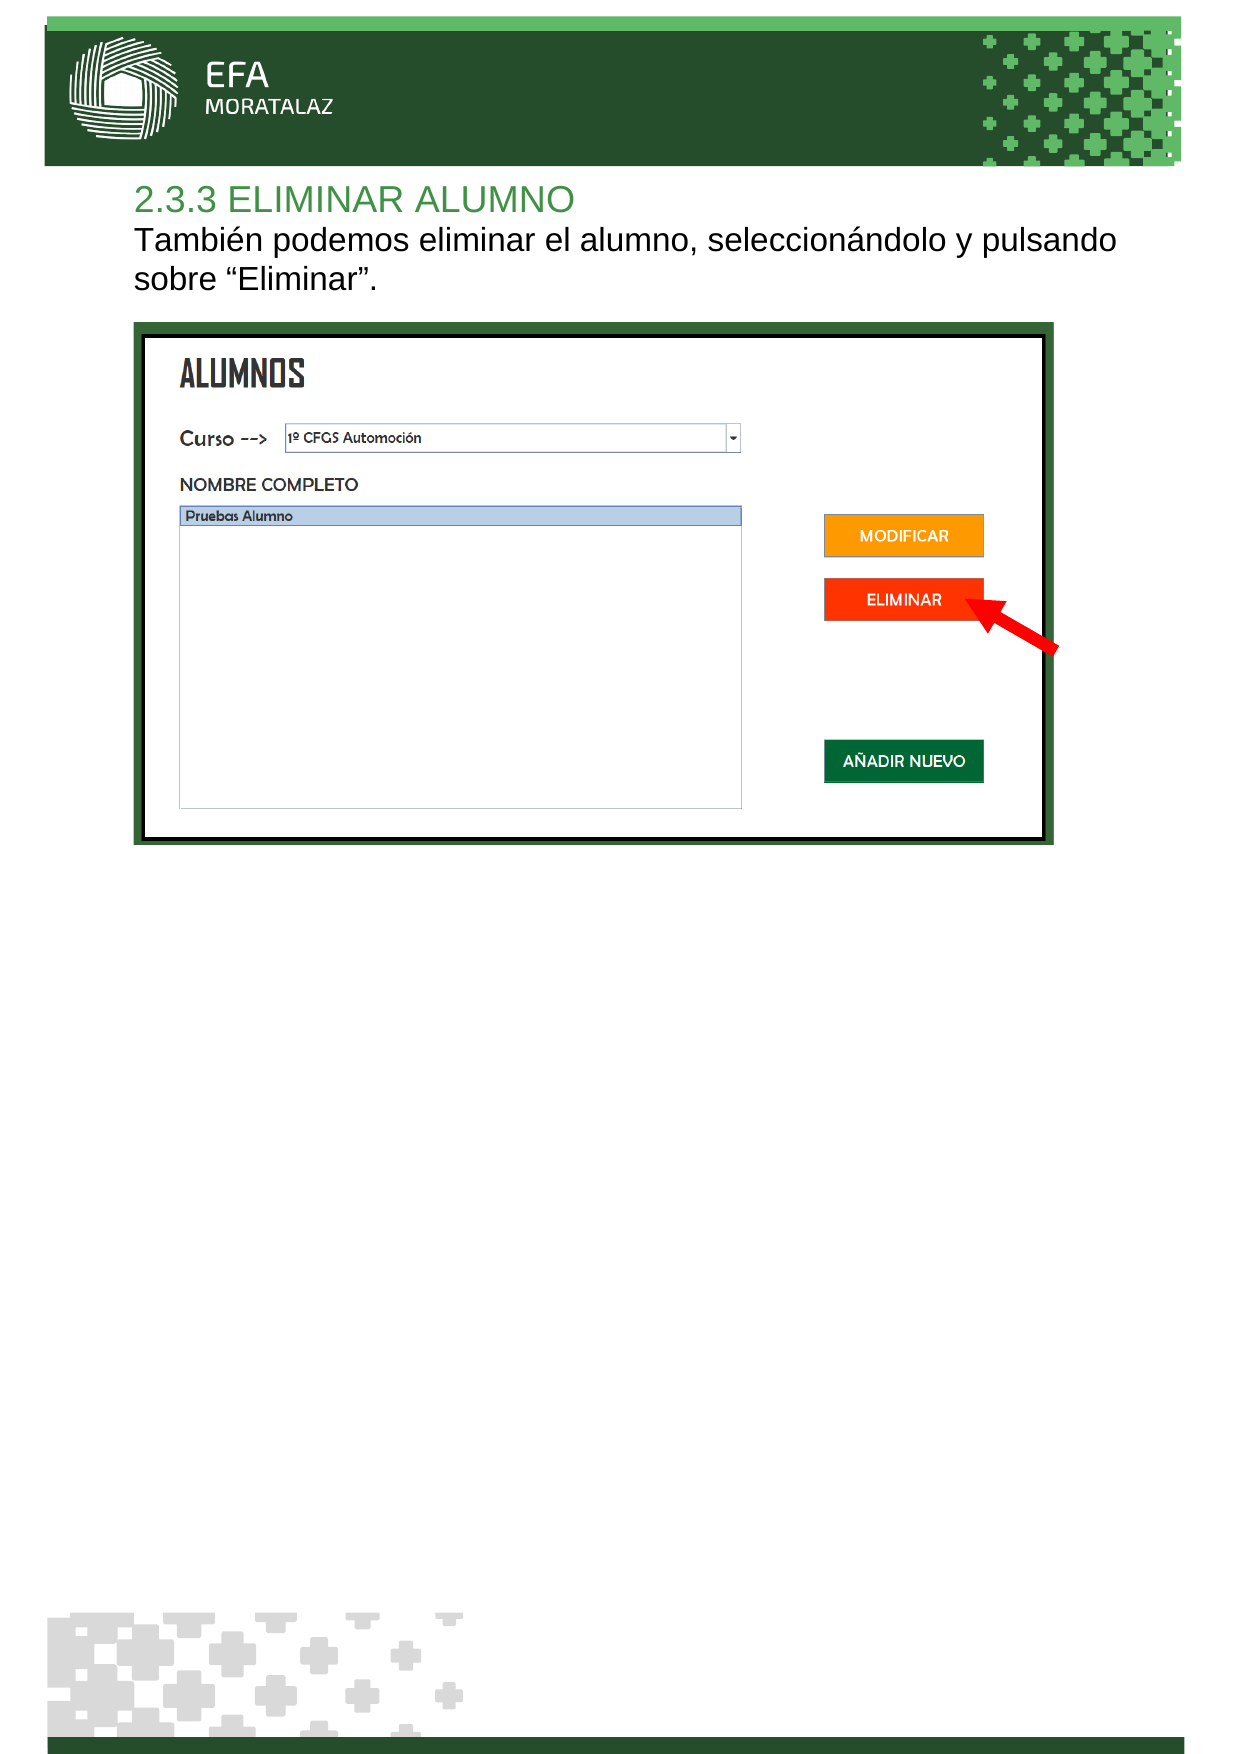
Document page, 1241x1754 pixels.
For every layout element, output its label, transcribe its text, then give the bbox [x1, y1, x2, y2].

subtitle 2.3.3 eliminar ALUMNO [133, 177, 1182, 220]
text También podemos eliminar el alumno, seleccionándolo y pulsando sobre “Eliminar”. [133, 220, 1182, 297]
picture [60, 28, 339, 144]
picture [133, 322, 1054, 845]
